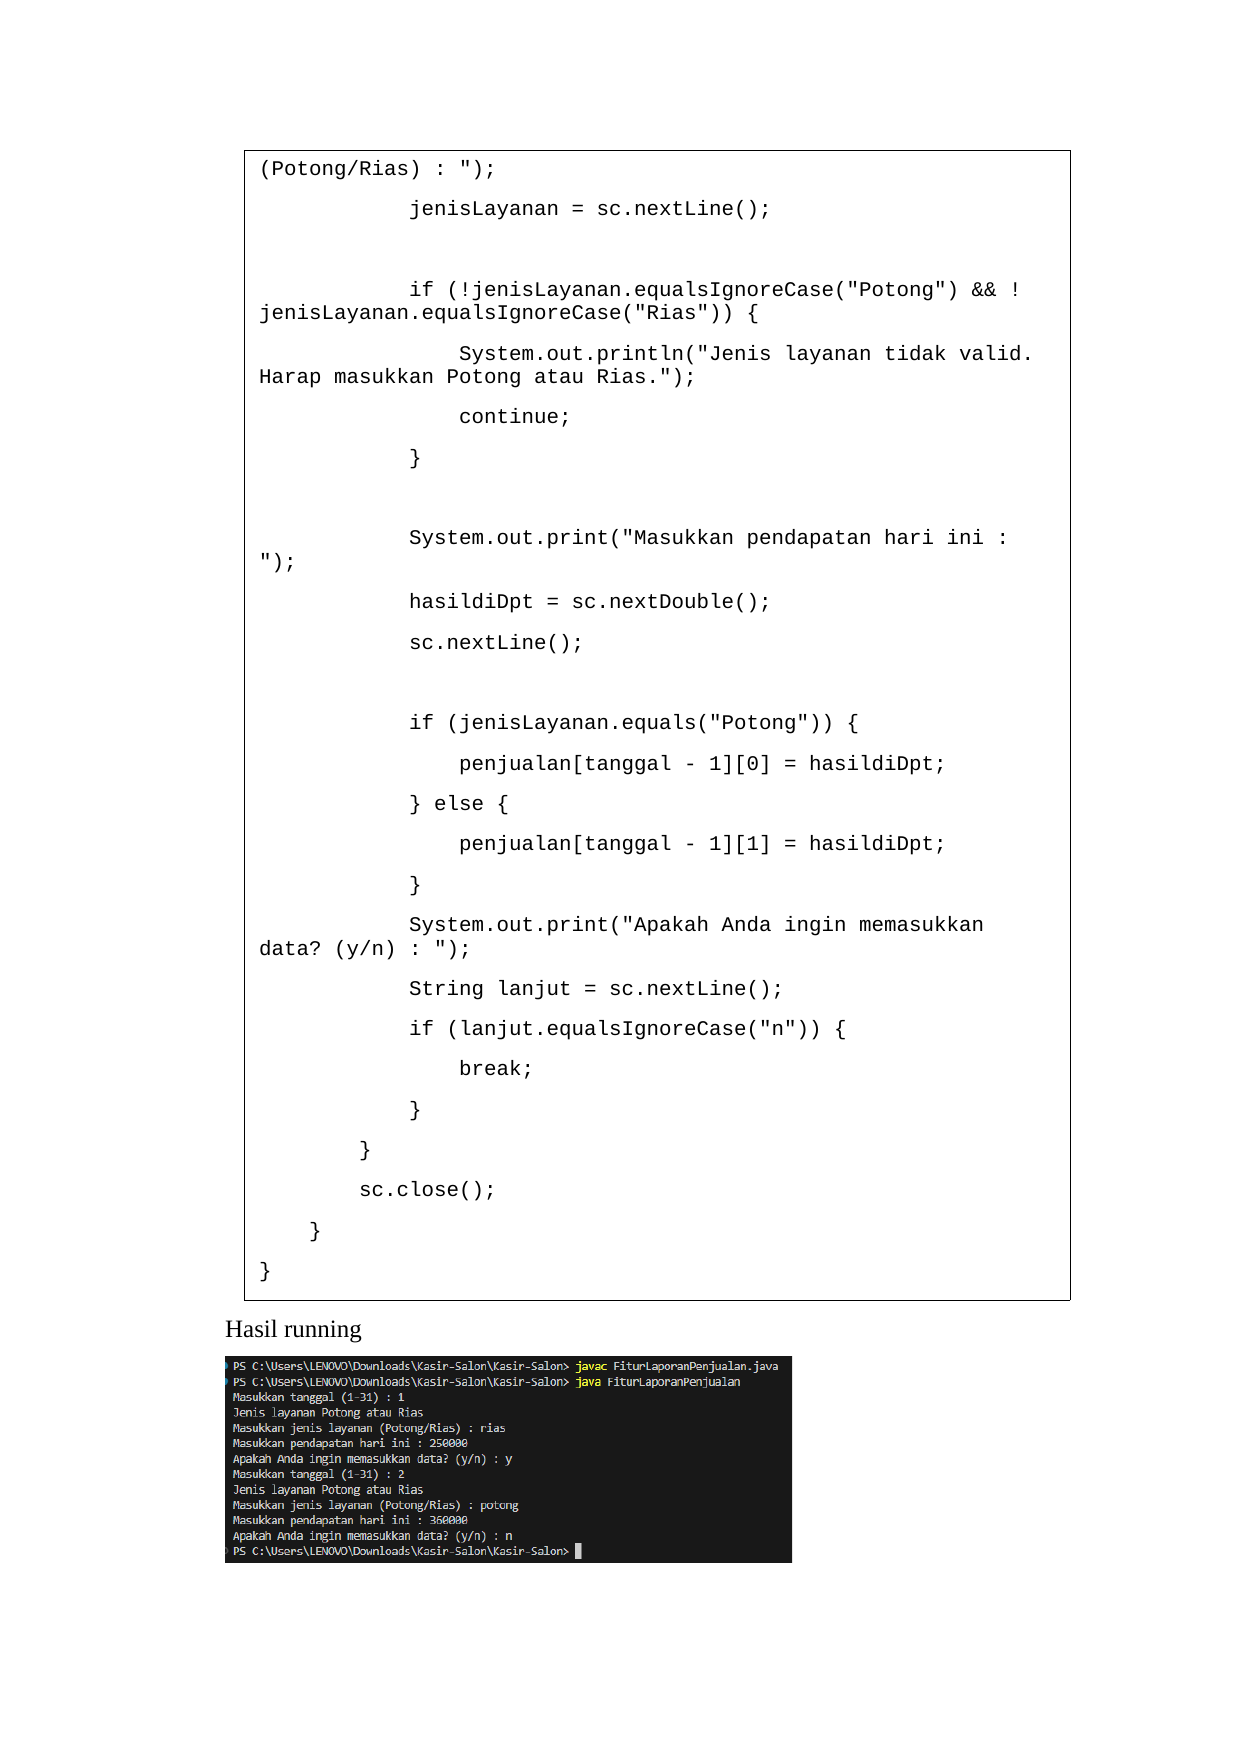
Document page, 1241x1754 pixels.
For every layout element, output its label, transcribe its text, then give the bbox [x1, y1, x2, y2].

list Hasil running [225, 1314, 1090, 1342]
picture [225, 1356, 793, 1563]
